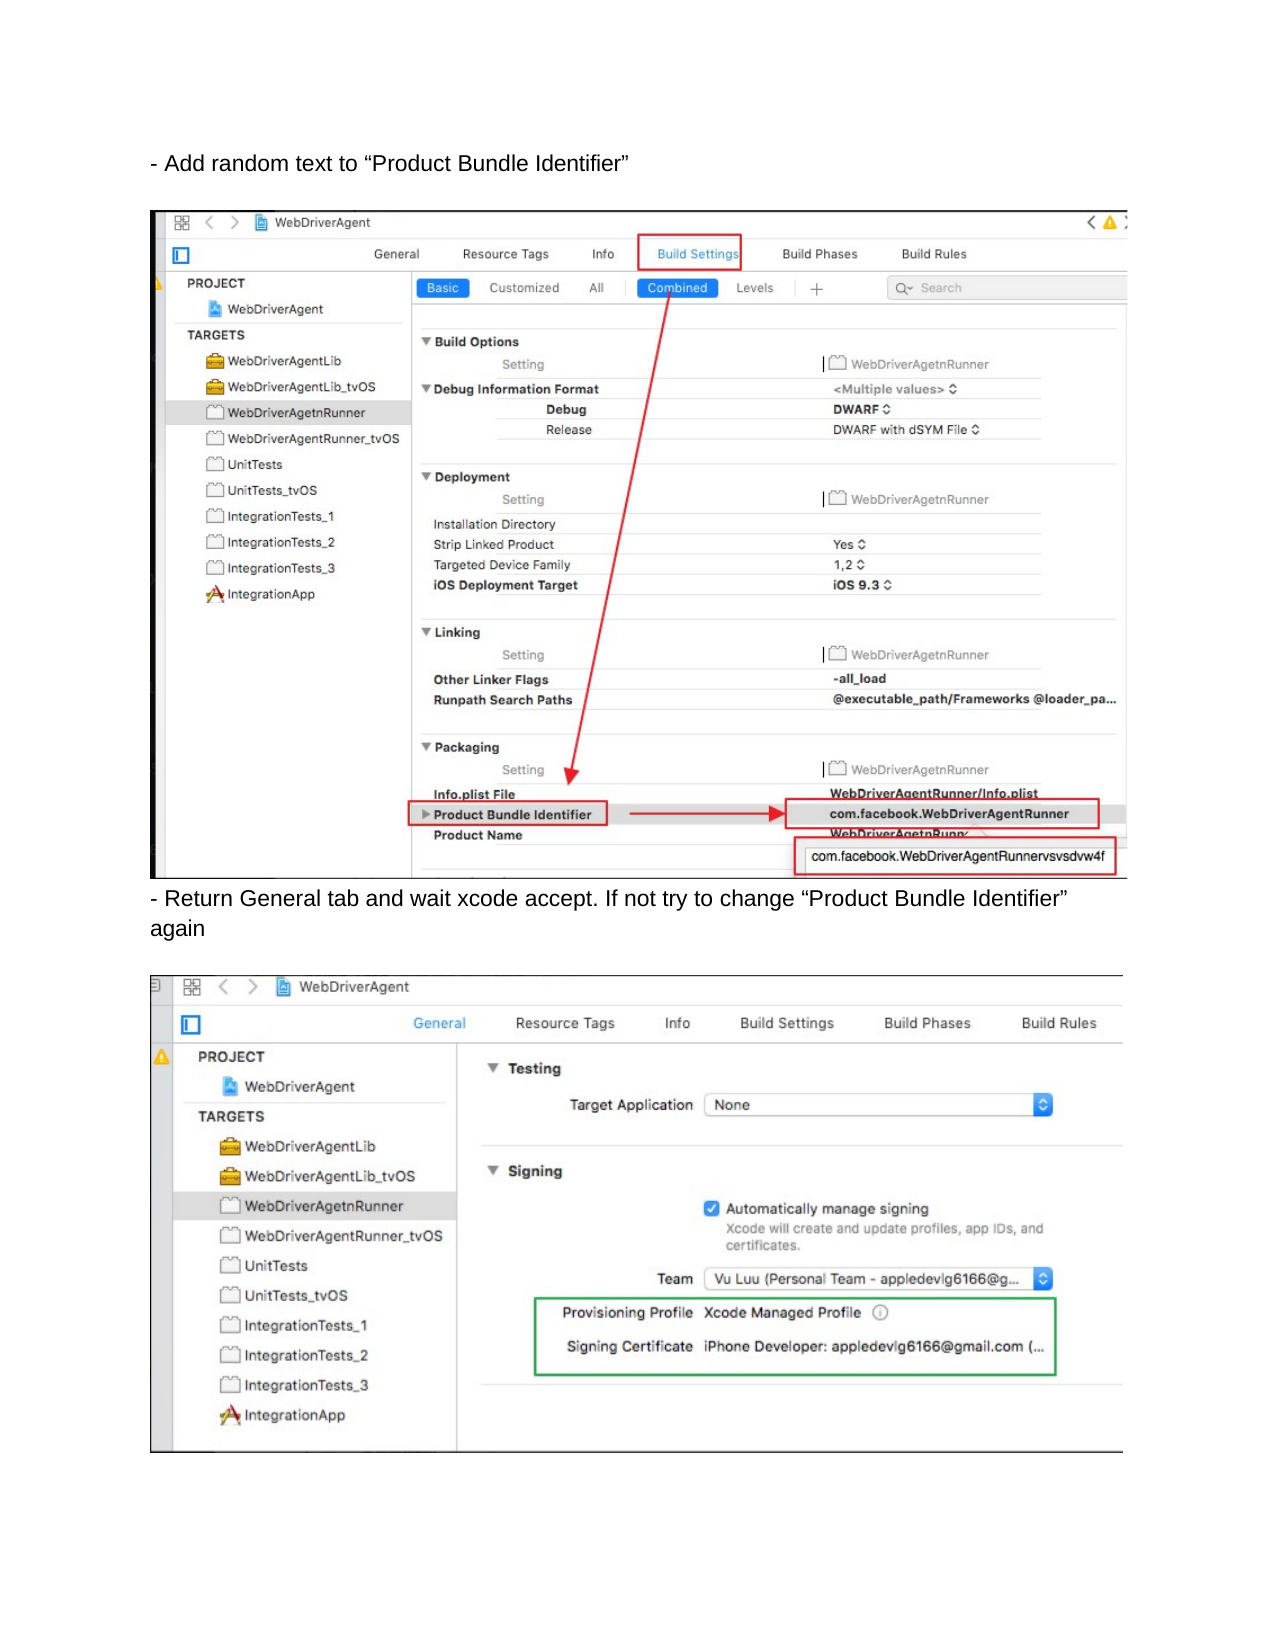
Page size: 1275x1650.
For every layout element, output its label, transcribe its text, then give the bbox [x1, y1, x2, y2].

list Return General tab and wait xcode accept. If not try to change “Product Bundle Identifier” again [150, 210, 1067, 941]
picture [1067, 210, 1128, 879]
list Add random text to “Product Bundle Identifier” [150, 150, 1210, 176]
picture [150, 975, 1123, 1453]
